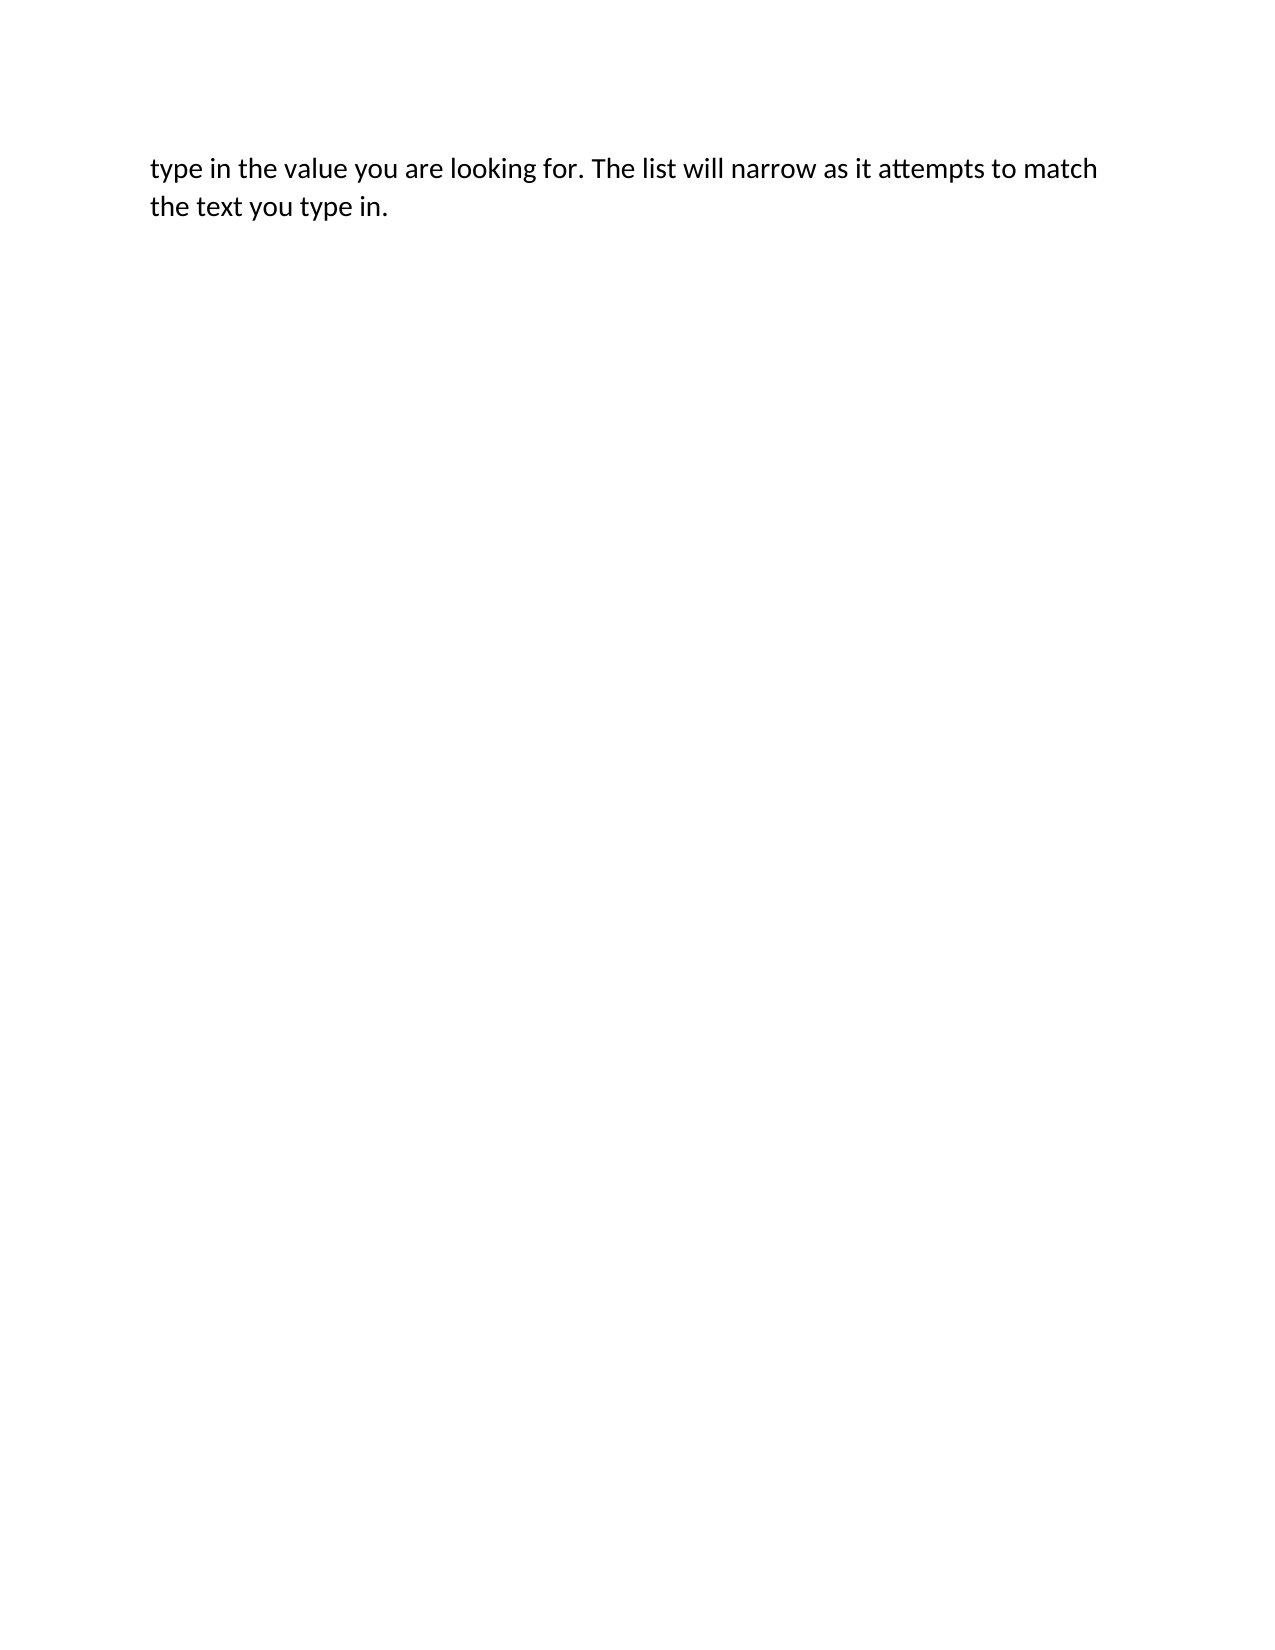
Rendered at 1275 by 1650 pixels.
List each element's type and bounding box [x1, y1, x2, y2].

text [150, 150, 1125, 224]
